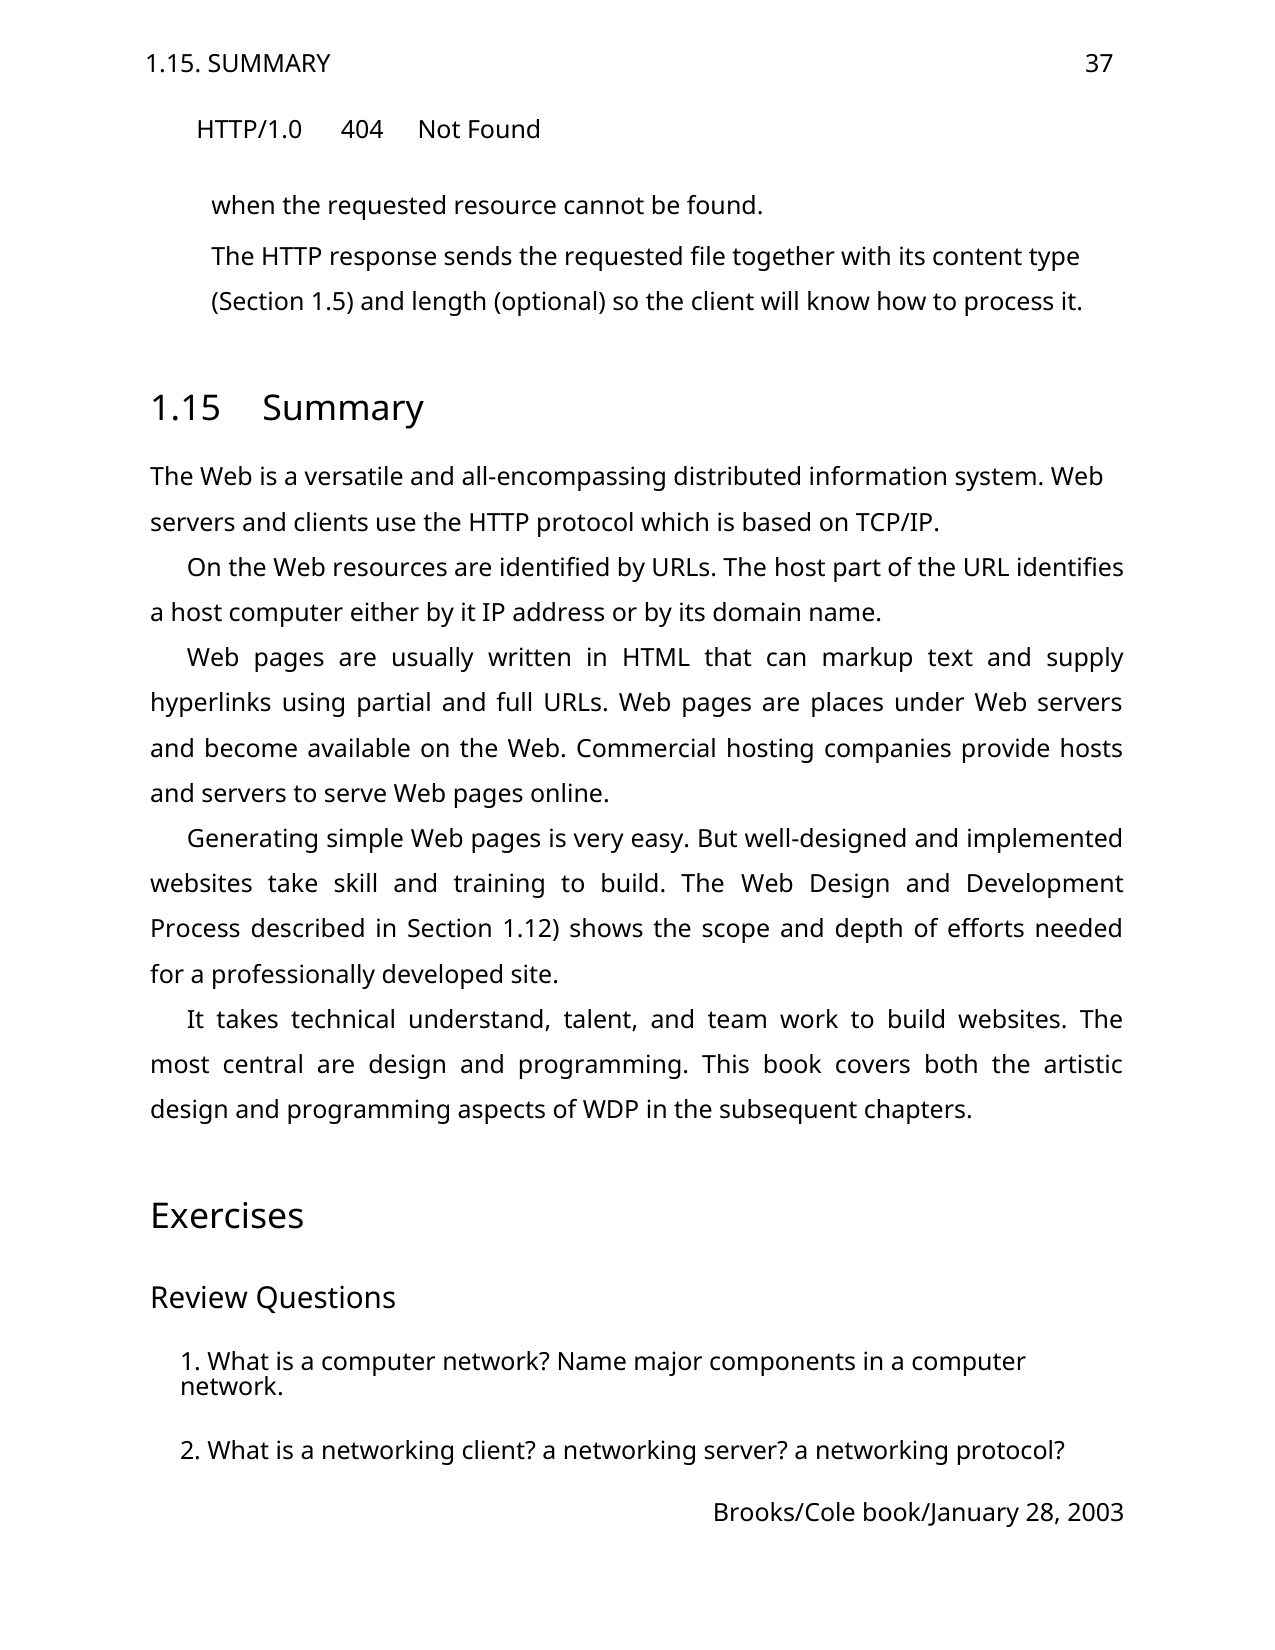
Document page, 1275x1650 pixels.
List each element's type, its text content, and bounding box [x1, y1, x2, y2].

table_header 404 [337, 52, 397, 149]
text The Web is a versatile and all-encompassing distributed information system. Web servers and clients use the HTTP protocol which is based on TCP/IP. [150, 449, 1127, 540]
text when the requested resource cannot be found. [211, 195, 1127, 220]
table_header 1.15. SUMMARY [139, 52, 337, 98]
text On the Web resources are identified by URLs. The host part of the URL identifies a host computer either by it IP address or by its domain name. [150, 540, 1127, 630]
text 1. What is a computer network? Name major components in a computer network. [180, 1350, 1127, 1400]
table_header 37 [810, 52, 1114, 149]
text 1.15 Summary [150, 392, 1127, 428]
text It takes technical understand, talent, and team work to build websites. The most central are design and programming. This book covers both the artistic design and programming aspects of WDP in the subsequent chapters. [150, 992, 1124, 1128]
text Brooks/Cole book/January 28, 2003 [150, 1502, 1124, 1527]
text Web pages are usually written in HTML that can markup text and supply hyperlinks using partial and full URLs. Web pages are places under Web servers and become available on the Web. Commercial hosting companies provide hosts and servers to serve Web pages online. [150, 630, 1124, 811]
table_cell HTTP/1.0 [139, 98, 337, 149]
text Generating simple Web pages is very easy. But well-designed and implemented websites take skill and training to build. The Web Design and Development Process described in Section 1.12) shows the scope and depth of efforts needed for a professionally developed site. [150, 811, 1124, 992]
text 2. What is a networking client? a networking server? a networking protocol? [180, 1439, 1127, 1464]
text The HTTP response sends the requested file together with its content type (Section 1.5) and length (optional) so the client will know how to process it. [211, 229, 1127, 319]
text Exercises [150, 1200, 1127, 1236]
text Review Questions [150, 1285, 1127, 1315]
table_header Not Found [397, 52, 809, 149]
